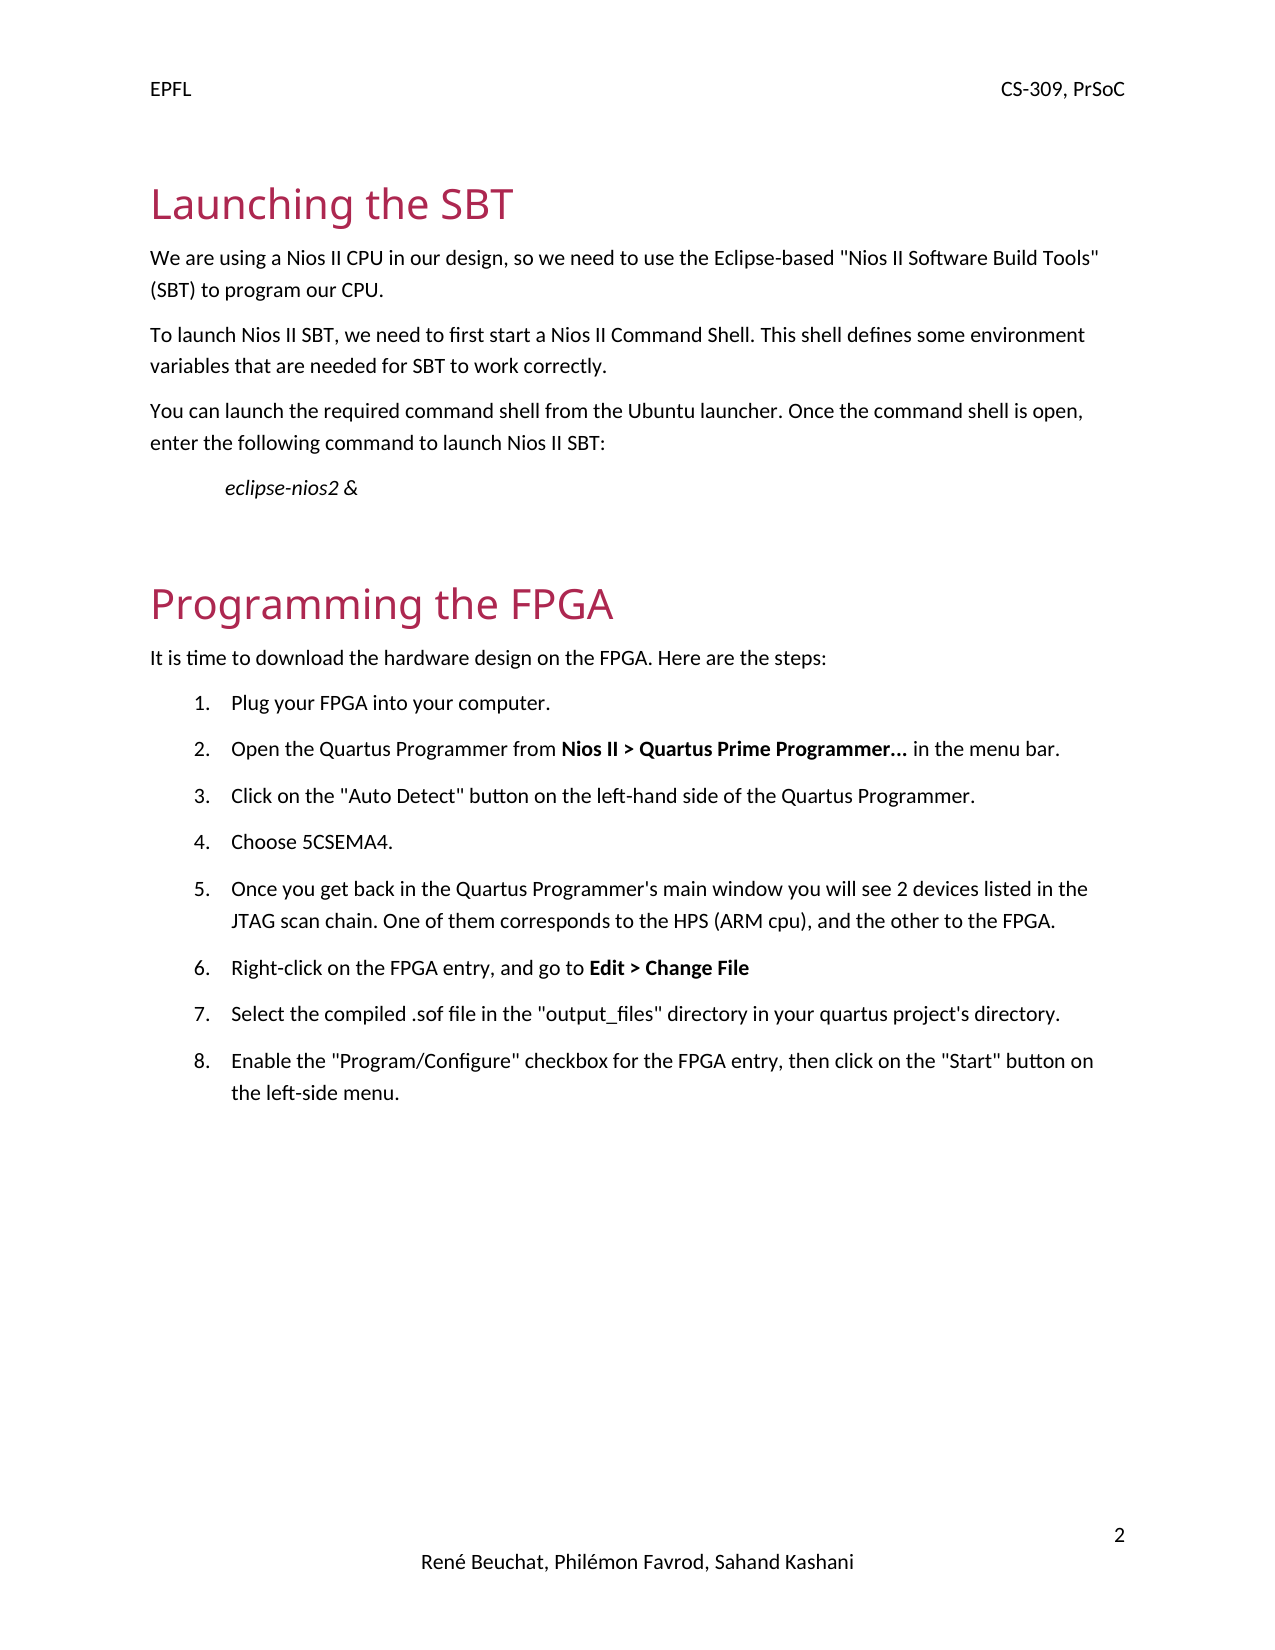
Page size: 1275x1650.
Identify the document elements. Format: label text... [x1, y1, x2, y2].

list Click on the "Auto Detect" button on the left-hand side of the Quartus Programmer. [194, 782, 1125, 809]
text eclipse-nios2 & [225, 474, 1125, 500]
list Enable the "Program/Configure" checkbox for the FPGA entry, then click on the "Start" button on the left-side menu. [194, 1047, 1125, 1105]
list Plug your FPGA into your computer. [194, 689, 1125, 716]
subtitle Launching the SBT [150, 175, 1125, 232]
list Once you get back in the Quartus Programmer's main window you will see 2 devices listed in the JTAG scan chain. One of them corresponds to the HPS (ARM cpu), and the other to the FPGA. [194, 875, 1125, 934]
list Open the Quartus Programmer from Nios II > Quartus Prime Programmer... in the menu bar. [194, 735, 1125, 762]
text To launch Nios II SBT, we need to first start a Nios II Command Shell. This shell defines some environment variables that are needed for SBT to work correctly. [150, 321, 1125, 379]
text It is time to download the hardware design on the FPGA. Here are the steps: [150, 644, 1125, 671]
list Select the compiled .sof file in the "output_files" directory in your quartus project's directory. [194, 1000, 1125, 1027]
list Choose 5CSEMA4. [194, 828, 1125, 855]
text We are using a Nios II CPU in our design, so we need to use the Eclipse-based "Nios II Software Build Tools" (SBT) to program our CPU. [150, 244, 1125, 303]
text You can launch the required command shell from the Ubuntu launcher. Once the command shell is open, enter the following command to launch Nios II SBT: [150, 397, 1125, 456]
subtitle Programming the FPGA [150, 575, 1125, 632]
list Right-click on the FPGA entry, and go to Edit > Change File [194, 954, 1125, 980]
